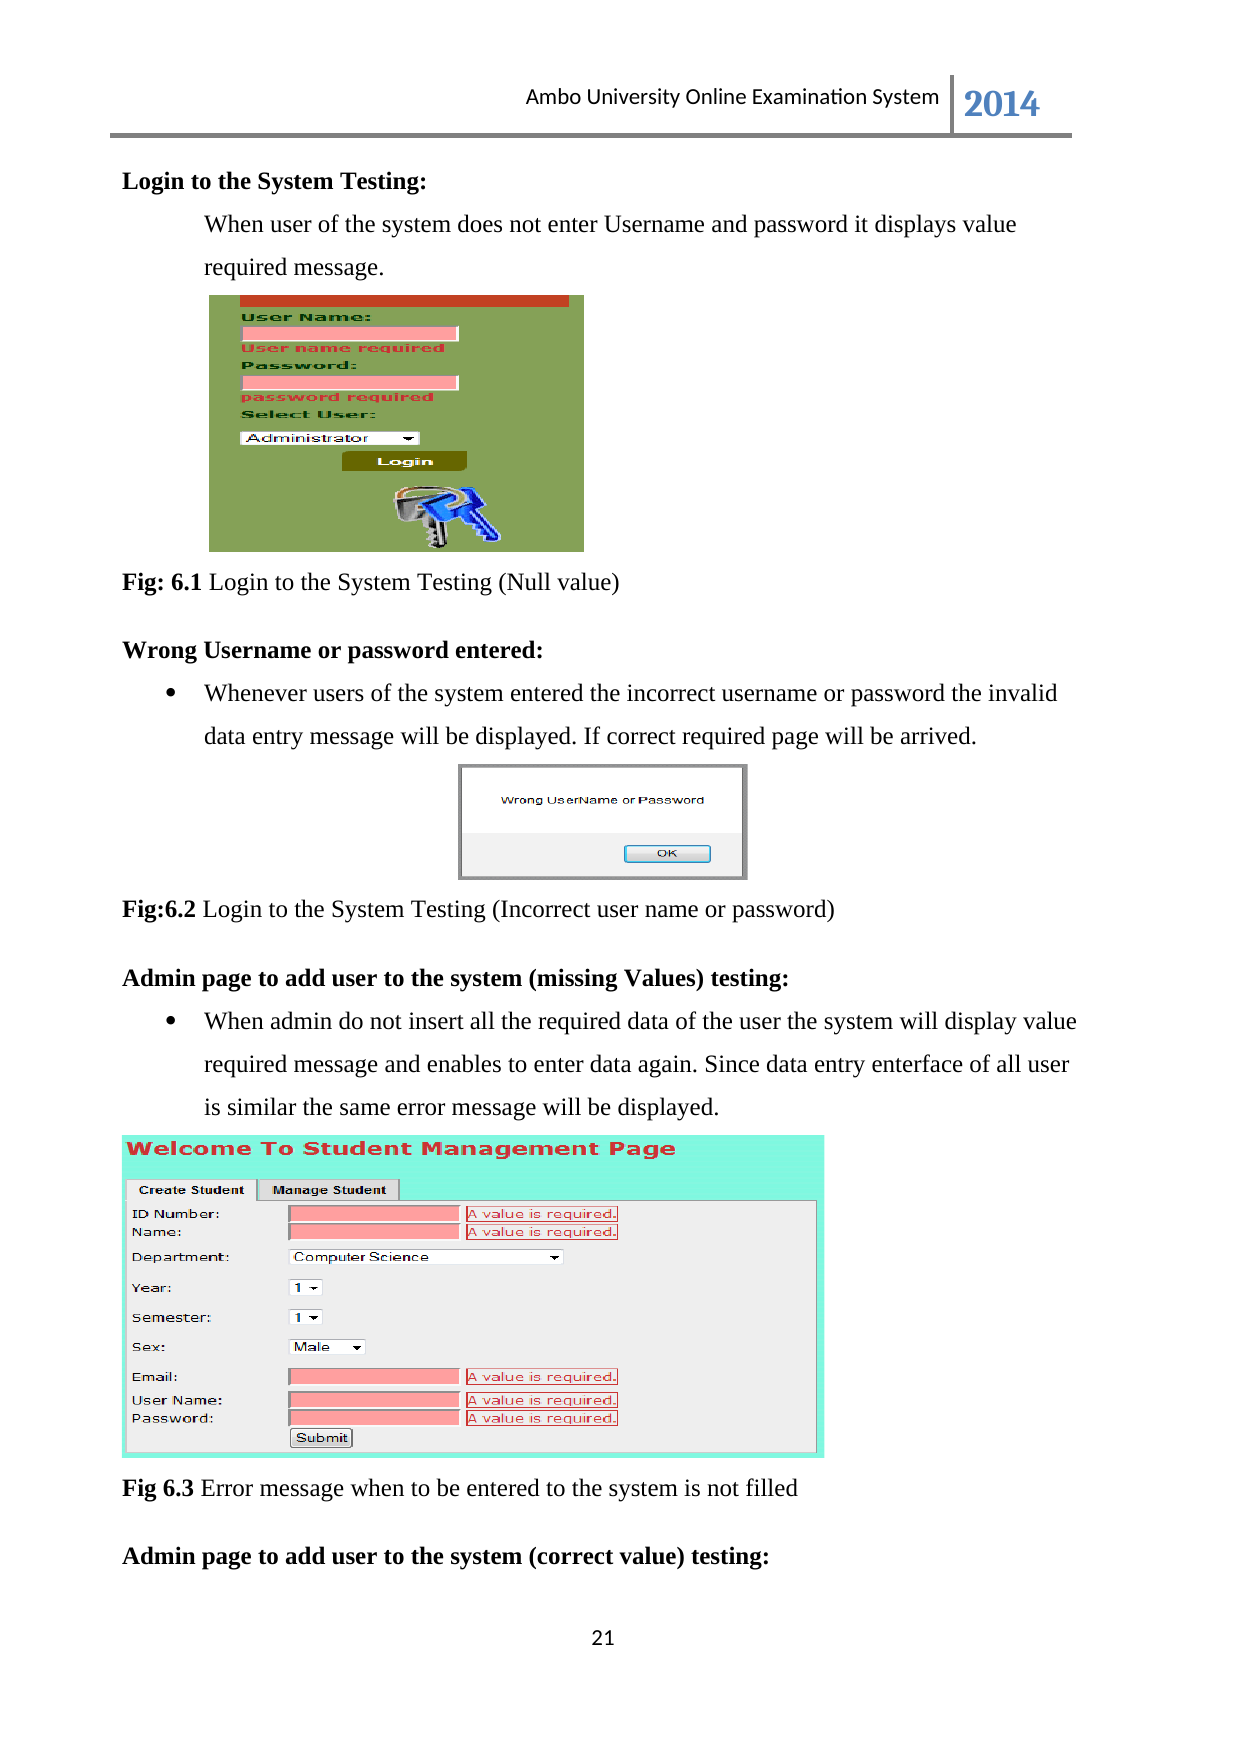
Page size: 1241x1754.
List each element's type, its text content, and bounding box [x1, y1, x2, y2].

text Wrong Username or password entered: [122, 635, 1084, 664]
list Whenever users of the system entered the incorrect username or password the invalid data entry message will be displayed. If correct required page will be arrived. [166, 678, 1084, 750]
picture [458, 764, 748, 880]
picture [121, 1135, 825, 1458]
text Login to the System Testing: [122, 166, 1084, 194]
text Admin page to add user to the system (correct value) testing: [122, 1541, 1084, 1570]
text Fig:6.2 Login to the System Testing (Incorrect user name or password) [122, 894, 1084, 923]
text Fig: 6.1 Login to the System Testing (Null value) [122, 567, 1084, 596]
picture [203, 295, 588, 552]
text Fig 6.3 Error message when to be entered to the system is not filled [122, 1473, 1084, 1502]
text When user of the system does not enter Username and password it displays value required message. [204, 209, 1084, 281]
list When admin do not insert all the required data of the user the system will display value required message and enables to enter data again. Since data entry enterface of all user is similar the same error message will be displayed. [166, 1006, 1084, 1121]
text Admin page to add user to the system (missing Values) testing: [122, 963, 1084, 991]
